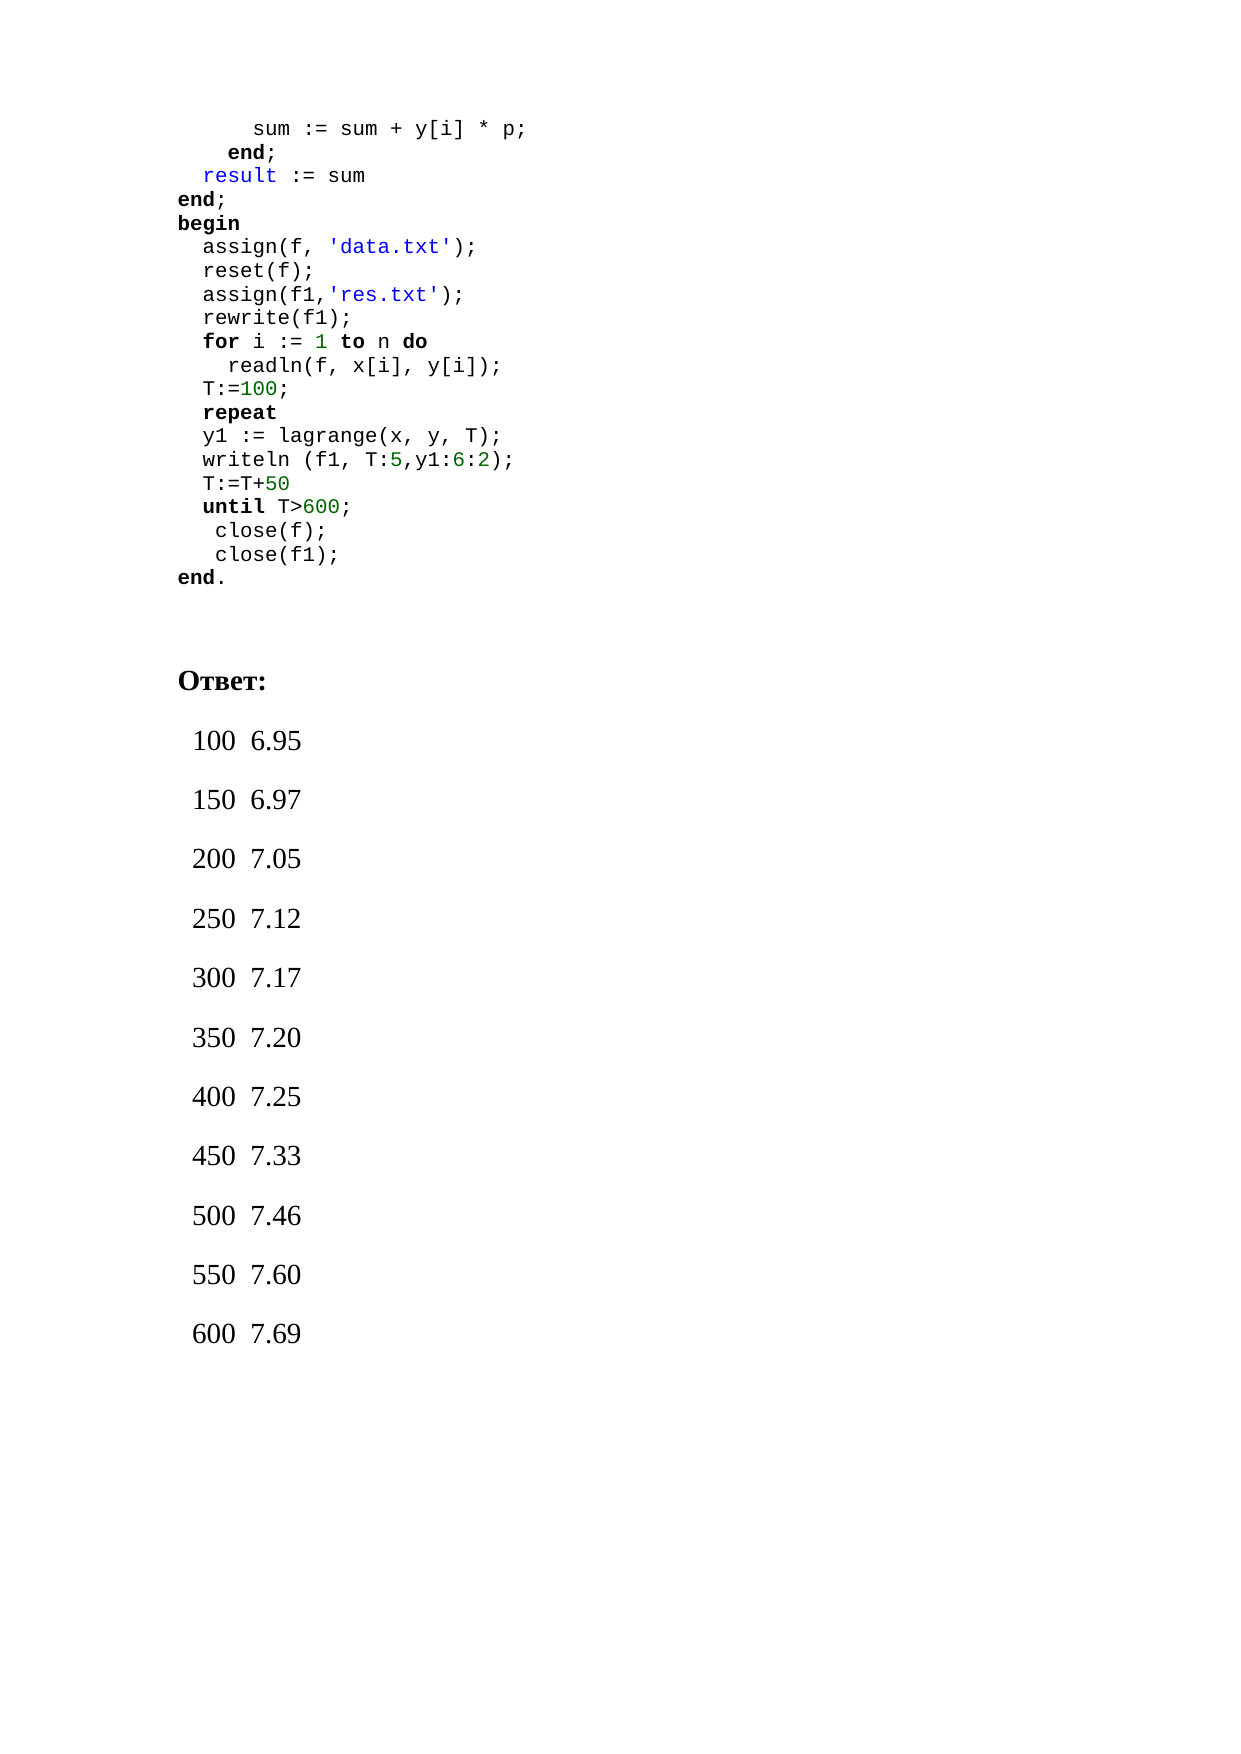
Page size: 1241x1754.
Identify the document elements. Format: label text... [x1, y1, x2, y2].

text end; [177, 189, 1152, 213]
text until T>600; [177, 496, 1152, 520]
text repeat [177, 402, 1152, 426]
text end; [177, 142, 1152, 165]
text 500 7.46 [177, 1198, 1152, 1231]
text 150 6.97 [177, 782, 1152, 816]
text 400 7.25 [177, 1079, 1152, 1113]
text assign(f, 'data.txt'); [177, 236, 1152, 260]
text rewrite(f1); [177, 307, 1152, 331]
text Ответ: [177, 663, 1152, 697]
text 250 7.12 [177, 901, 1152, 934]
text close(f1); [177, 544, 1152, 567]
text 100 6.95 [177, 723, 1152, 756]
text assign(f1,'res.txt'); [177, 284, 1152, 307]
text 550 7.60 [177, 1257, 1152, 1291]
text close(f); [177, 520, 1152, 544]
text sum := sum + y[i] * p; [177, 118, 1152, 142]
text y1 := lagrange(x, y, T); [177, 426, 1152, 449]
text begin [177, 213, 1152, 236]
text writeln (f1, T:5,y1:6:2); [177, 449, 1152, 473]
text result := sum [177, 165, 1152, 189]
text T:=100; [177, 378, 1152, 402]
text end. [177, 567, 1152, 591]
text T:=T+50 [177, 473, 1152, 496]
text 300 7.17 [177, 960, 1152, 994]
text readln(f, x[i], y[i]); [177, 354, 1152, 378]
text 350 7.20 [177, 1020, 1152, 1053]
text 600 7.69 [177, 1317, 1152, 1350]
text reset(f); [177, 260, 1152, 284]
text 200 7.05 [177, 842, 1152, 875]
text for i := 1 to n do [177, 331, 1152, 354]
text 450 7.33 [177, 1138, 1152, 1172]
